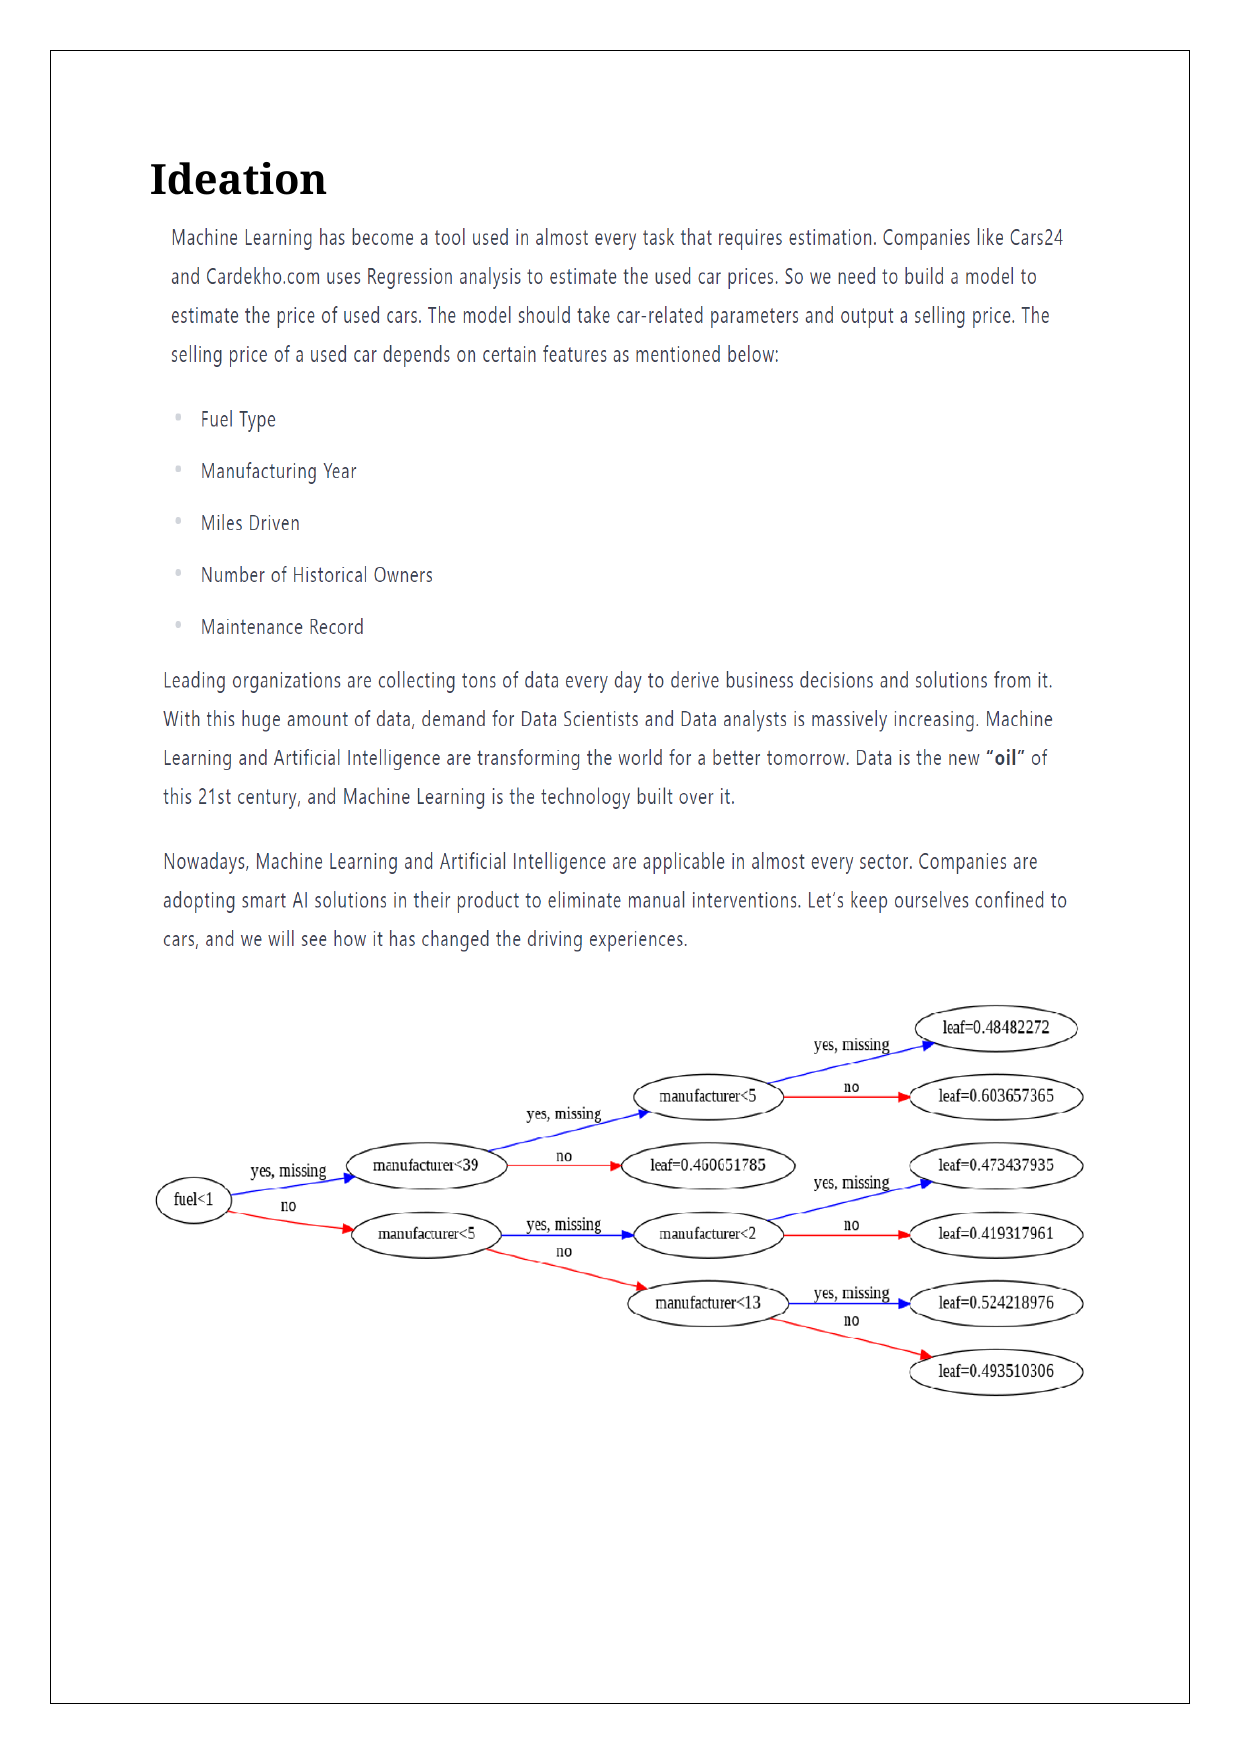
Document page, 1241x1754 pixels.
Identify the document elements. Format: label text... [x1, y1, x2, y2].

text Ideation [150, 150, 1090, 208]
picture [150, 988, 1091, 1421]
picture [150, 657, 1090, 970]
picture [150, 208, 1090, 655]
